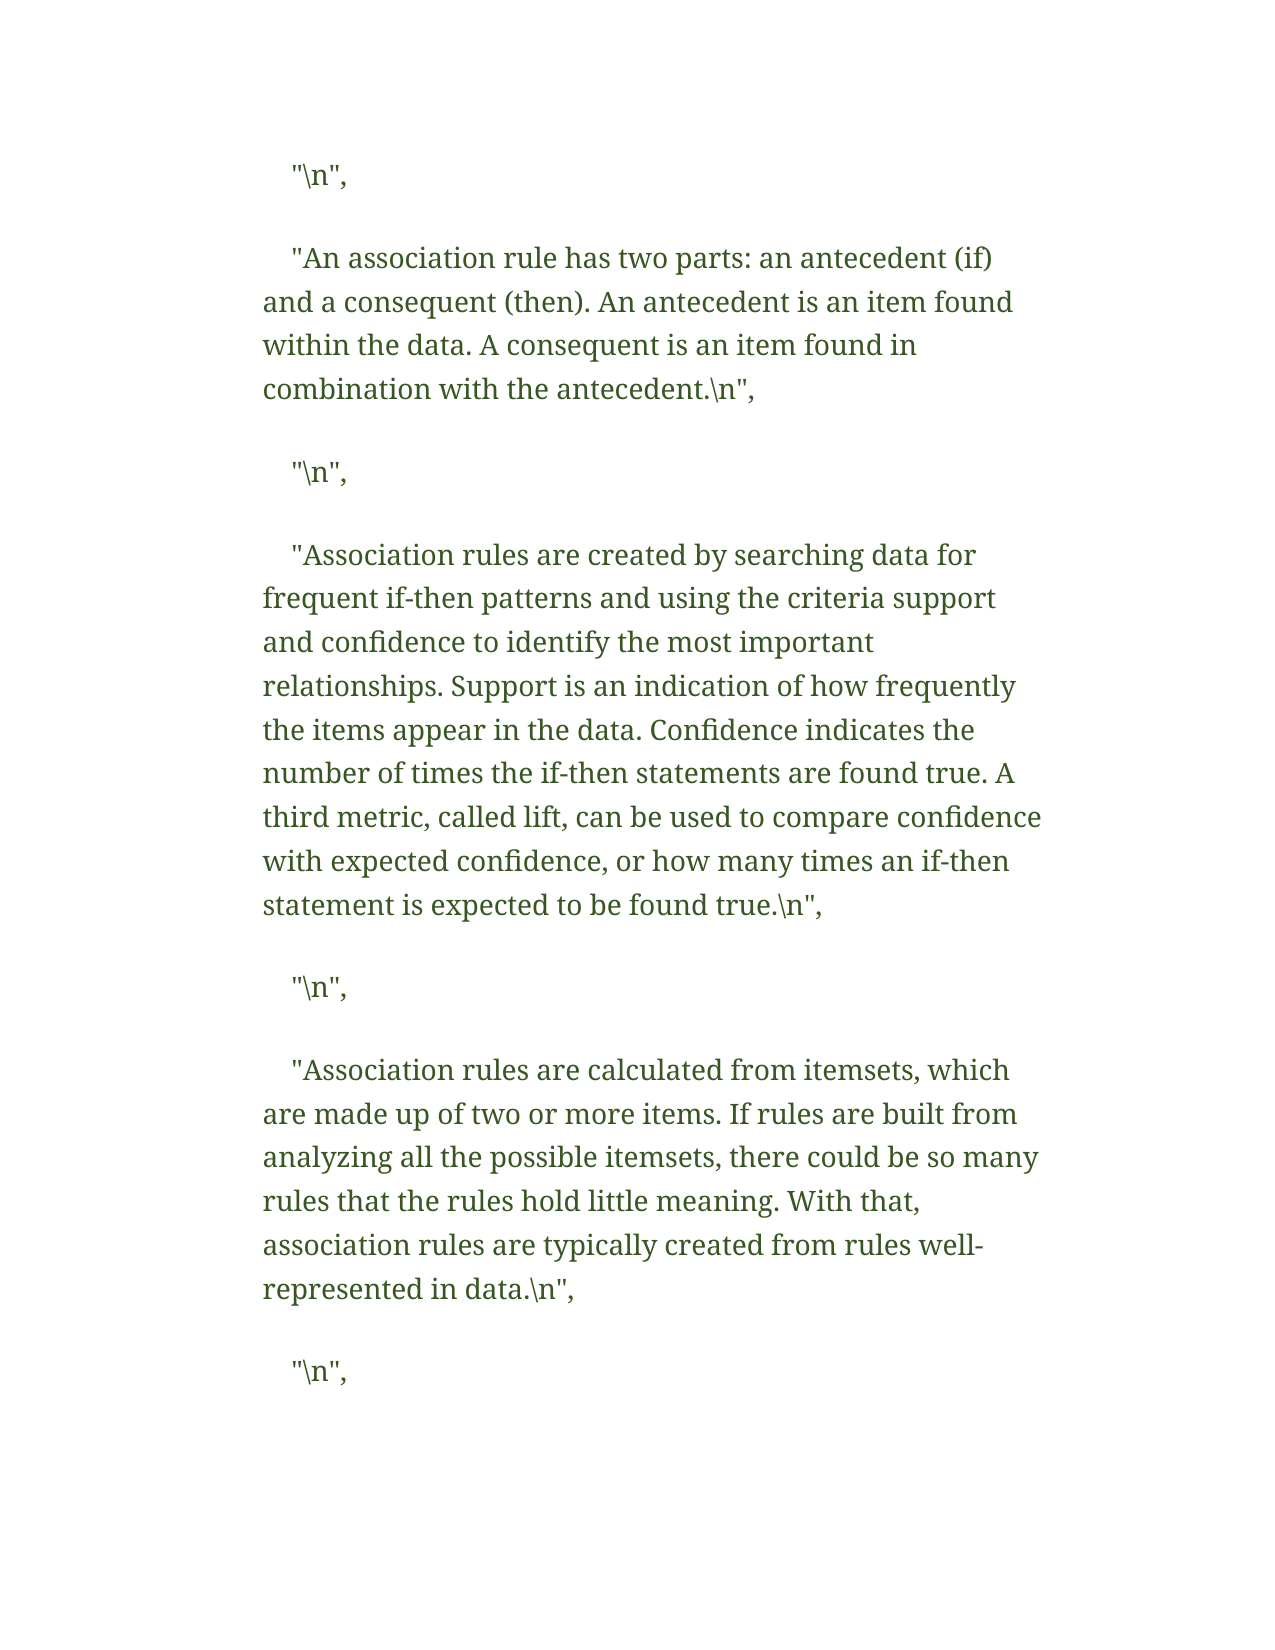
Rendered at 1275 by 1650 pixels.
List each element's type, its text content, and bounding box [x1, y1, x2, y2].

text "An association rule has two parts: an antecedent (if) and a consequent (then). An antecedent is an item found within the data. A consequent is an item found in combination with the antecedent.\n", [262, 233, 1050, 408]
text "\n", [262, 1346, 1050, 1390]
text "Association rules are calculated from itemsets, which are made up of two or more items. If rules are built from analyzing all the possible itemsets, there could be so many rules that the rules hold little meaning. With that, association rules are typically created from rules well-represented in data.\n", [262, 1045, 1050, 1307]
text "\n", [262, 962, 1050, 1006]
text "Association rules are created by searching data for frequent if-then patterns and using the criteria support and confidence to identify the most important relationships. Support is an indication of how frequently the items appear in the data. Confidence indicates the number of times the if-then statements are found true. A third metric, called lift, can be used to compare confidence with expected confidence, or how many times an if-then statement is expected to be found true.\n", [262, 529, 1050, 923]
text "\n", [262, 150, 1050, 194]
text "\n", [262, 447, 1050, 490]
